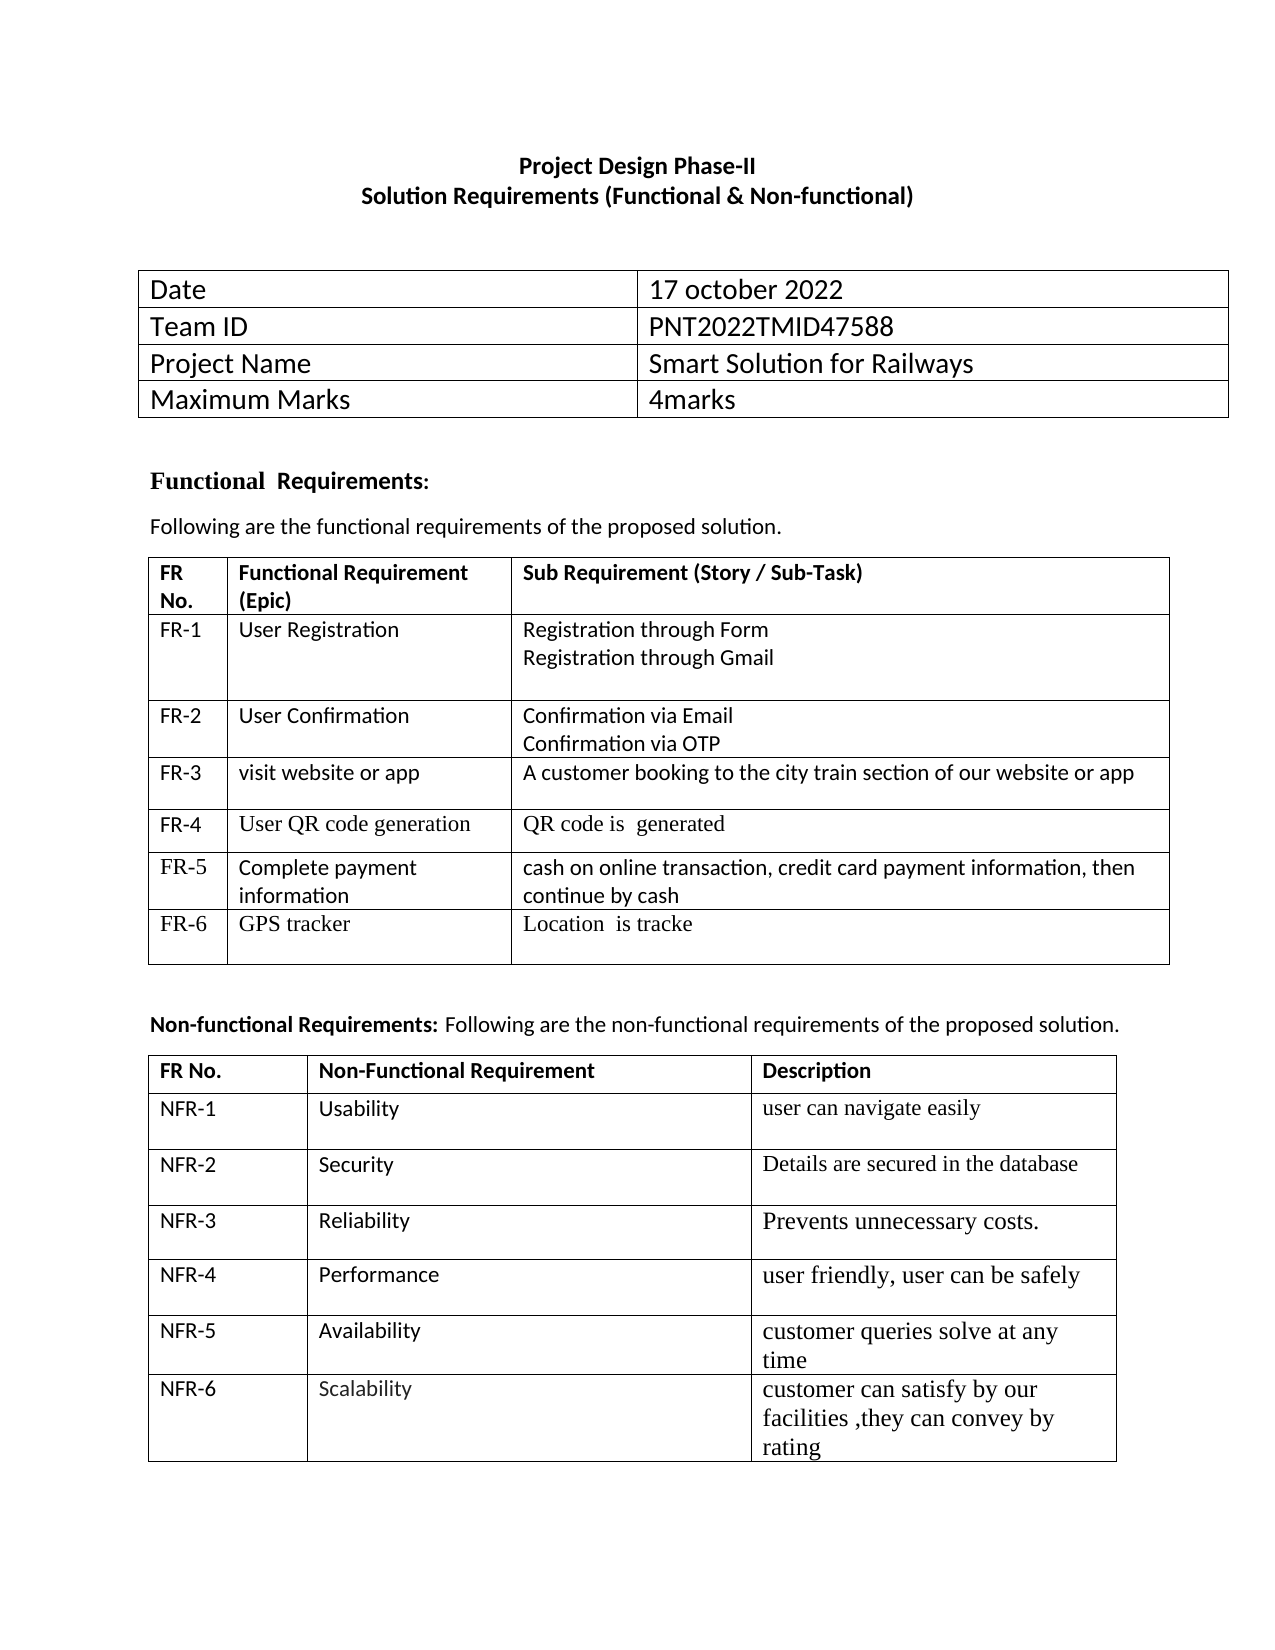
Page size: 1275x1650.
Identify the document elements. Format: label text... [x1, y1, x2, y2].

table_cell Complete payment information [228, 853, 511, 909]
table_header Non-Functional Requirement [308, 1056, 751, 1093]
table_cell Registration through Form Registration through Gmail [512, 615, 1169, 700]
table_cell Location is tracke [512, 910, 1169, 963]
table_cell Project Name [139, 345, 637, 380]
table_cell FR-6 [149, 910, 227, 963]
table_cell NFR-3 [149, 1206, 307, 1259]
table_header Date [139, 271, 637, 307]
table_cell customer can satisfy by our facilities ,they can convey by rating [752, 1375, 1116, 1461]
table_cell NFR-5 [149, 1316, 307, 1373]
text Non-functional Requirements: Following are the non-functional requirements of the proposed solution. [150, 1010, 1125, 1038]
table_cell user friendly, user can be safely [752, 1260, 1116, 1315]
table_cell PNT2022TMID47588 [638, 308, 1228, 344]
table_cell visit website or app [228, 758, 511, 809]
table_header FR No. [149, 558, 227, 614]
table_cell Usability [308, 1094, 751, 1149]
text Solution Requirements (Functional & Non-functional) [150, 181, 1125, 211]
table_header Description [752, 1056, 1116, 1093]
table_cell FR-1 [149, 615, 227, 700]
table_cell Details are secured in the database [752, 1150, 1116, 1205]
table_header 17 october 2022 [638, 271, 1228, 307]
table_cell Availability [308, 1316, 751, 1373]
table_header Functional Requirement (Epic) [228, 558, 511, 614]
table_cell 4marks [638, 381, 1228, 417]
table_cell Confirmation via Email Confirmation via OTP [512, 701, 1169, 757]
table_cell A customer booking to the city train section of our website or app [512, 758, 1169, 809]
table_cell FR-4 [149, 810, 227, 852]
table_cell User Confirmation [228, 701, 511, 757]
table_cell Team ID [139, 308, 637, 344]
table_header Sub Requirement (Story / Sub-Task) [512, 558, 1169, 614]
table_cell customer queries solve at any time [752, 1316, 1116, 1373]
table_cell Reliability [308, 1206, 751, 1259]
table_cell NFR-4 [149, 1260, 307, 1315]
table_cell Security [308, 1150, 751, 1205]
table_cell Performance [308, 1260, 751, 1315]
table_cell Smart Solution for Railways [638, 345, 1228, 380]
table_cell User Registration [228, 615, 511, 700]
table_cell FR-2 [149, 701, 227, 757]
table_cell Maximum Marks [139, 381, 637, 417]
table_cell FR-3 [149, 758, 227, 809]
table_cell NFR-1 [149, 1094, 307, 1149]
text Project Design Phase-II [150, 150, 1125, 181]
text Following are the functional requirements of the proposed solution. [150, 512, 1125, 540]
table_cell User QR code generation [228, 810, 511, 852]
table_cell QR code is generated [512, 810, 1169, 852]
table_cell GPS tracker [228, 910, 511, 963]
table_cell Scalability [308, 1375, 751, 1461]
table_header FR No. [149, 1056, 307, 1093]
table_cell Prevents unnecessary costs. [752, 1206, 1116, 1259]
table_cell cash on online transaction, credit card payment information, then continue by cash [512, 853, 1169, 909]
text Functional Requirements: [150, 465, 1125, 495]
table_cell NFR-2 [149, 1150, 307, 1205]
table_cell FR-5 [149, 853, 227, 909]
table_cell NFR-6 [149, 1375, 307, 1461]
table_cell user can navigate easily [752, 1094, 1116, 1149]
